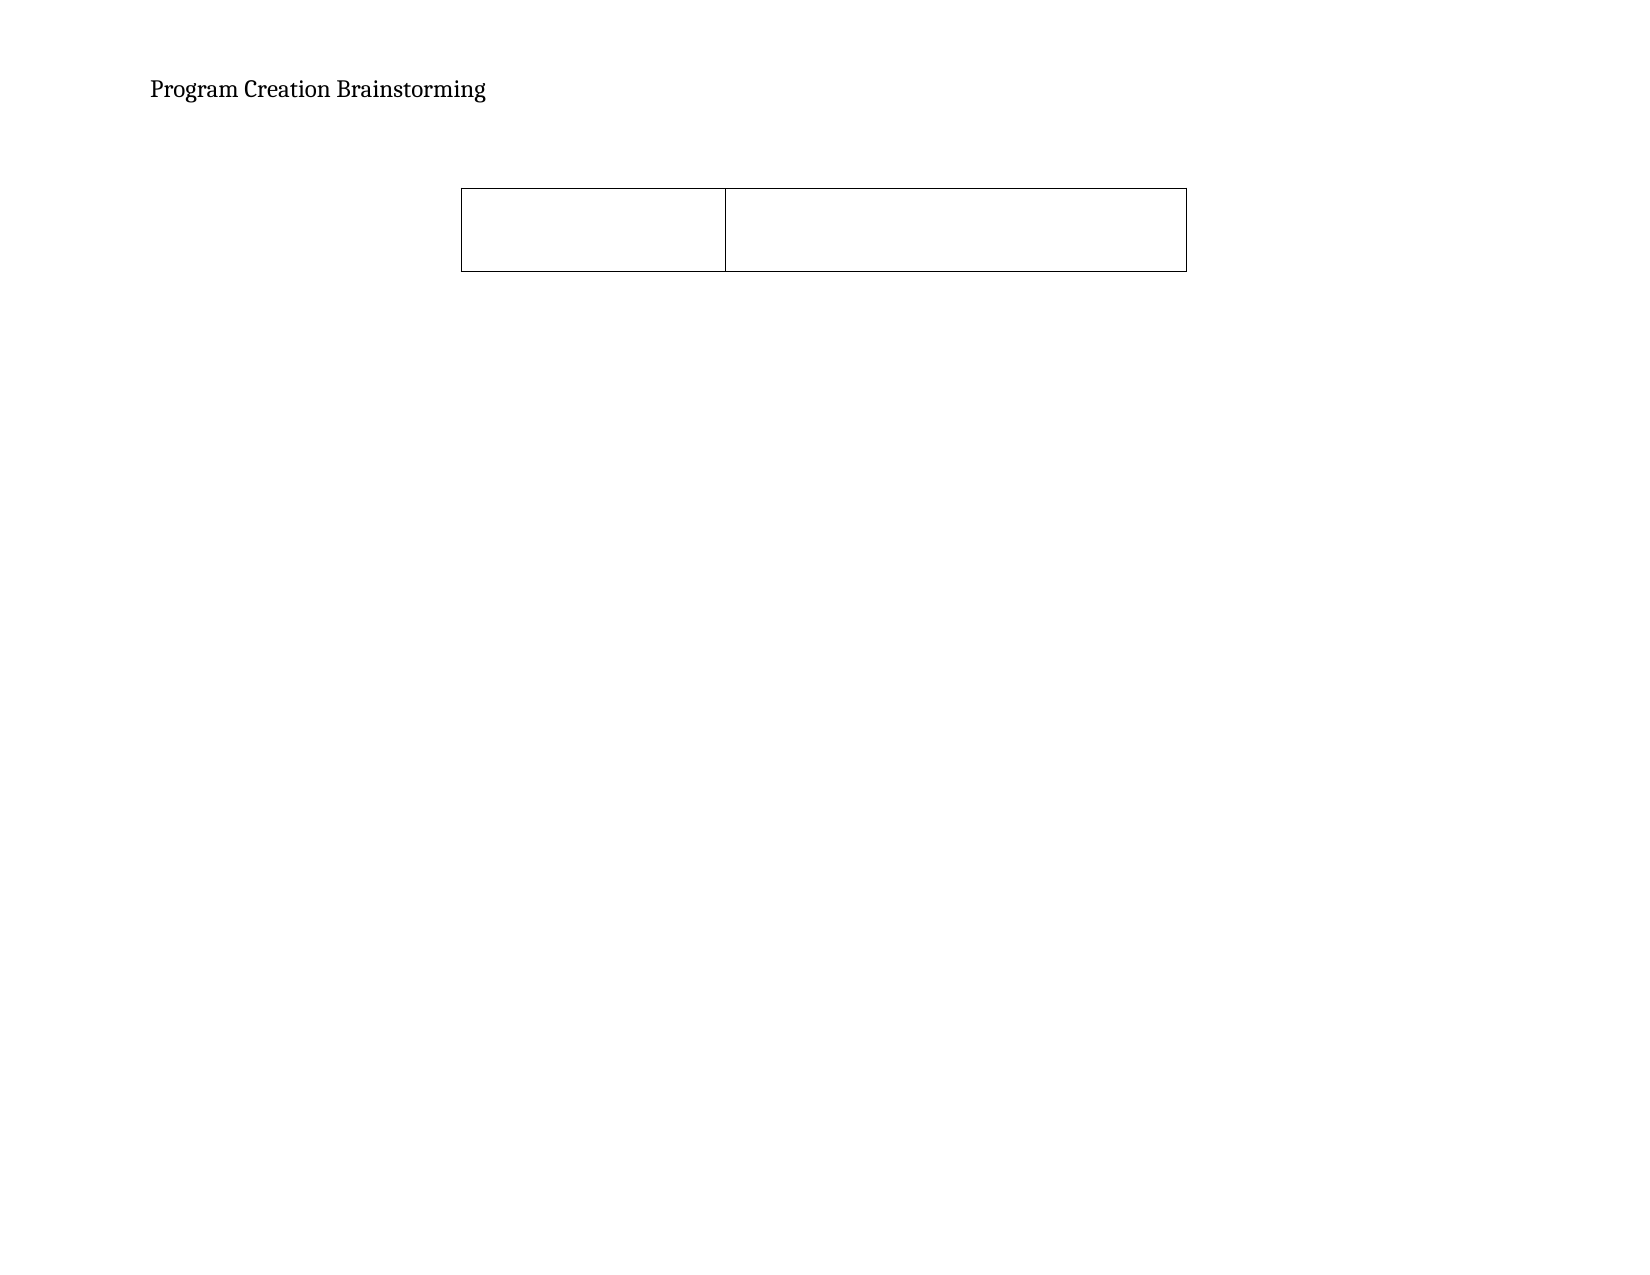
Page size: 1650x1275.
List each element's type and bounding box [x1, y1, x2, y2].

table_cell [462, 189, 725, 271]
table_cell [726, 189, 1186, 271]
